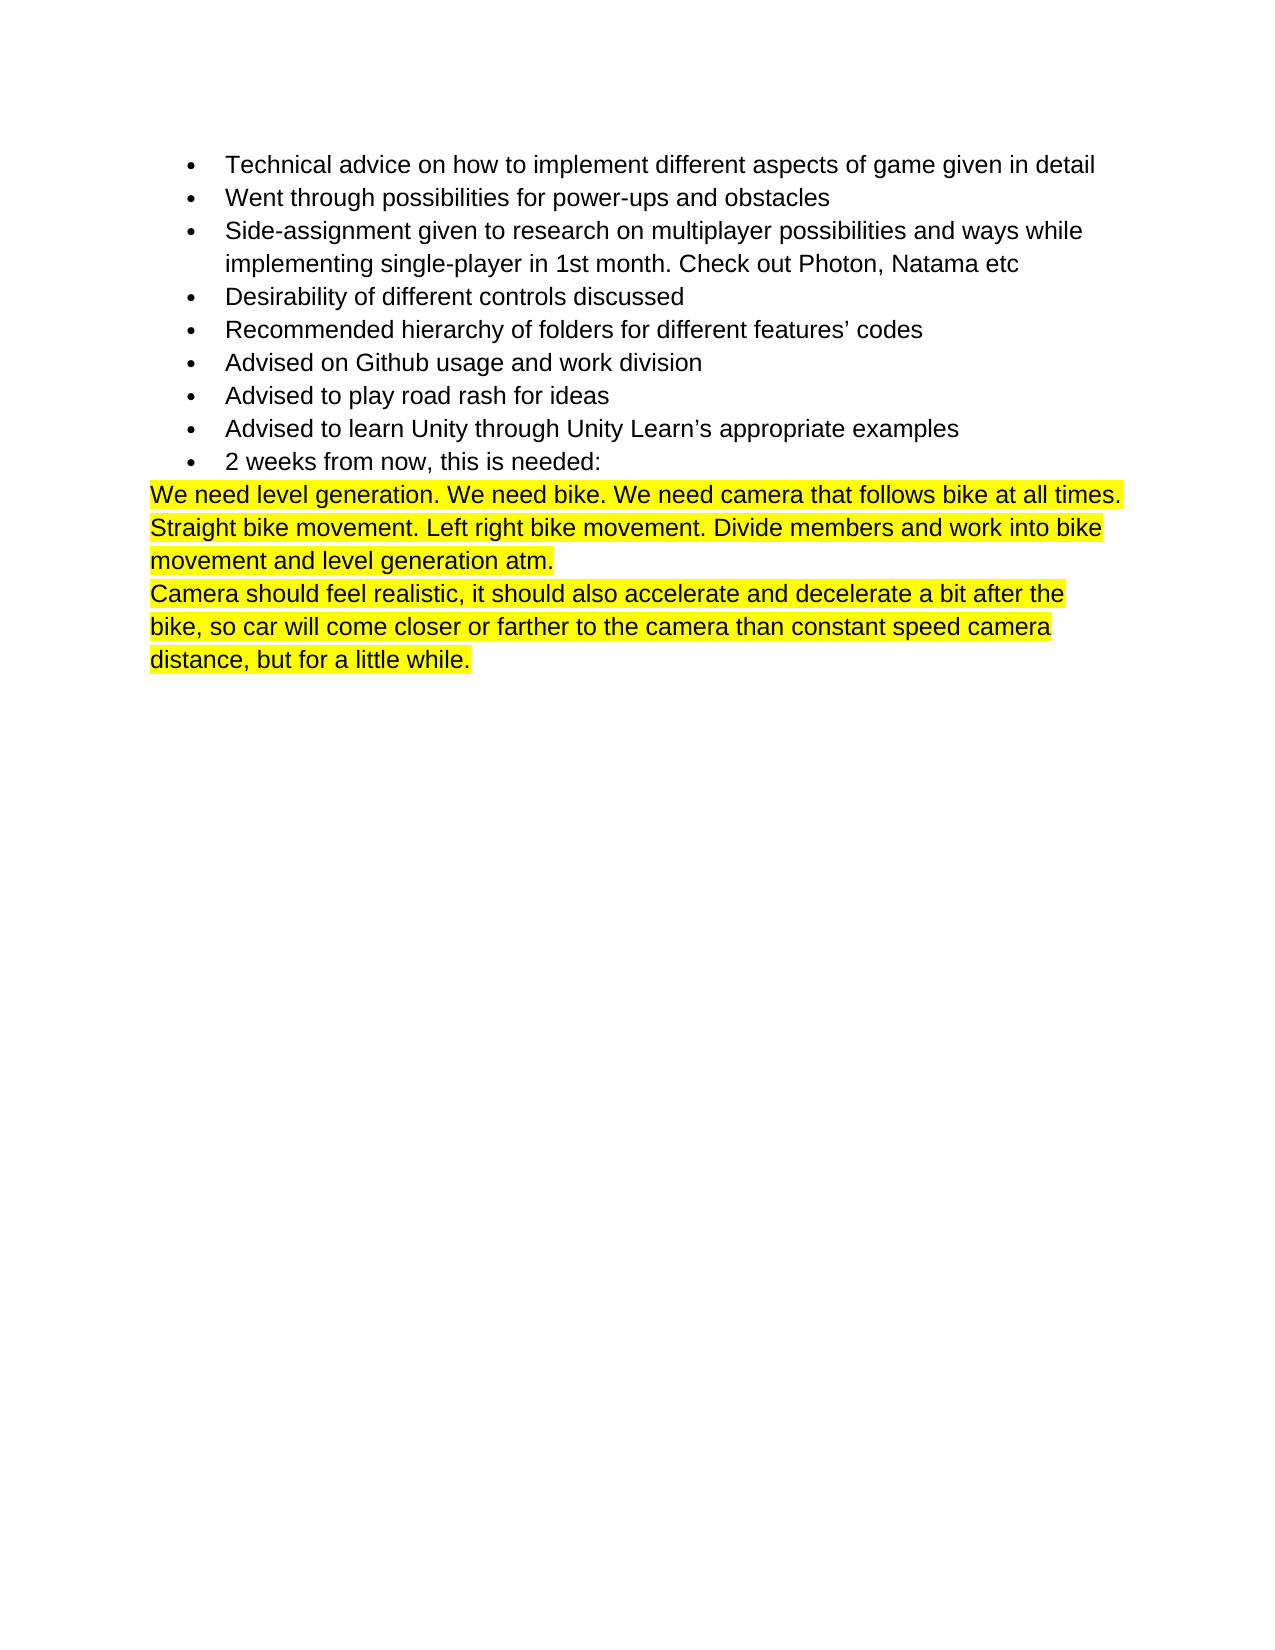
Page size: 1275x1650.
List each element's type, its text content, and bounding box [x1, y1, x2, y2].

text We need level generation. We need bike. We need camera that follows bike at all times. Straight bike movement. Left right bike movement. Divide members and work into bike movement and level generation atm. Camera should feel realistic, it should also accelerate and decelerate a bit after the bike, so car will come closer or farther to the camera than constant speed camera distance, but for a little while. [150, 480, 1125, 674]
list Technical advice on how to implement different aspects of game given in detail [187, 150, 1125, 179]
list 2 weeks from now, this is needed: [187, 447, 1125, 476]
list Went through possibilities for power-ups and obstacles [187, 183, 1125, 212]
list Advised on Github usage and work division [187, 348, 1125, 377]
list Side-assignment given to research on multiplayer possibilities and ways while implementing single-player in 1st month. Check out Photon, Natama etc [187, 216, 1125, 278]
list Recommended hierarchy of folders for different features’ codes [187, 315, 1125, 344]
list Desirability of different controls discussed [187, 282, 1125, 311]
list Advised to learn Unity through Unity Learn’s appropriate examples [187, 414, 1125, 443]
list Advised to play road rash for ideas [187, 381, 1125, 410]
